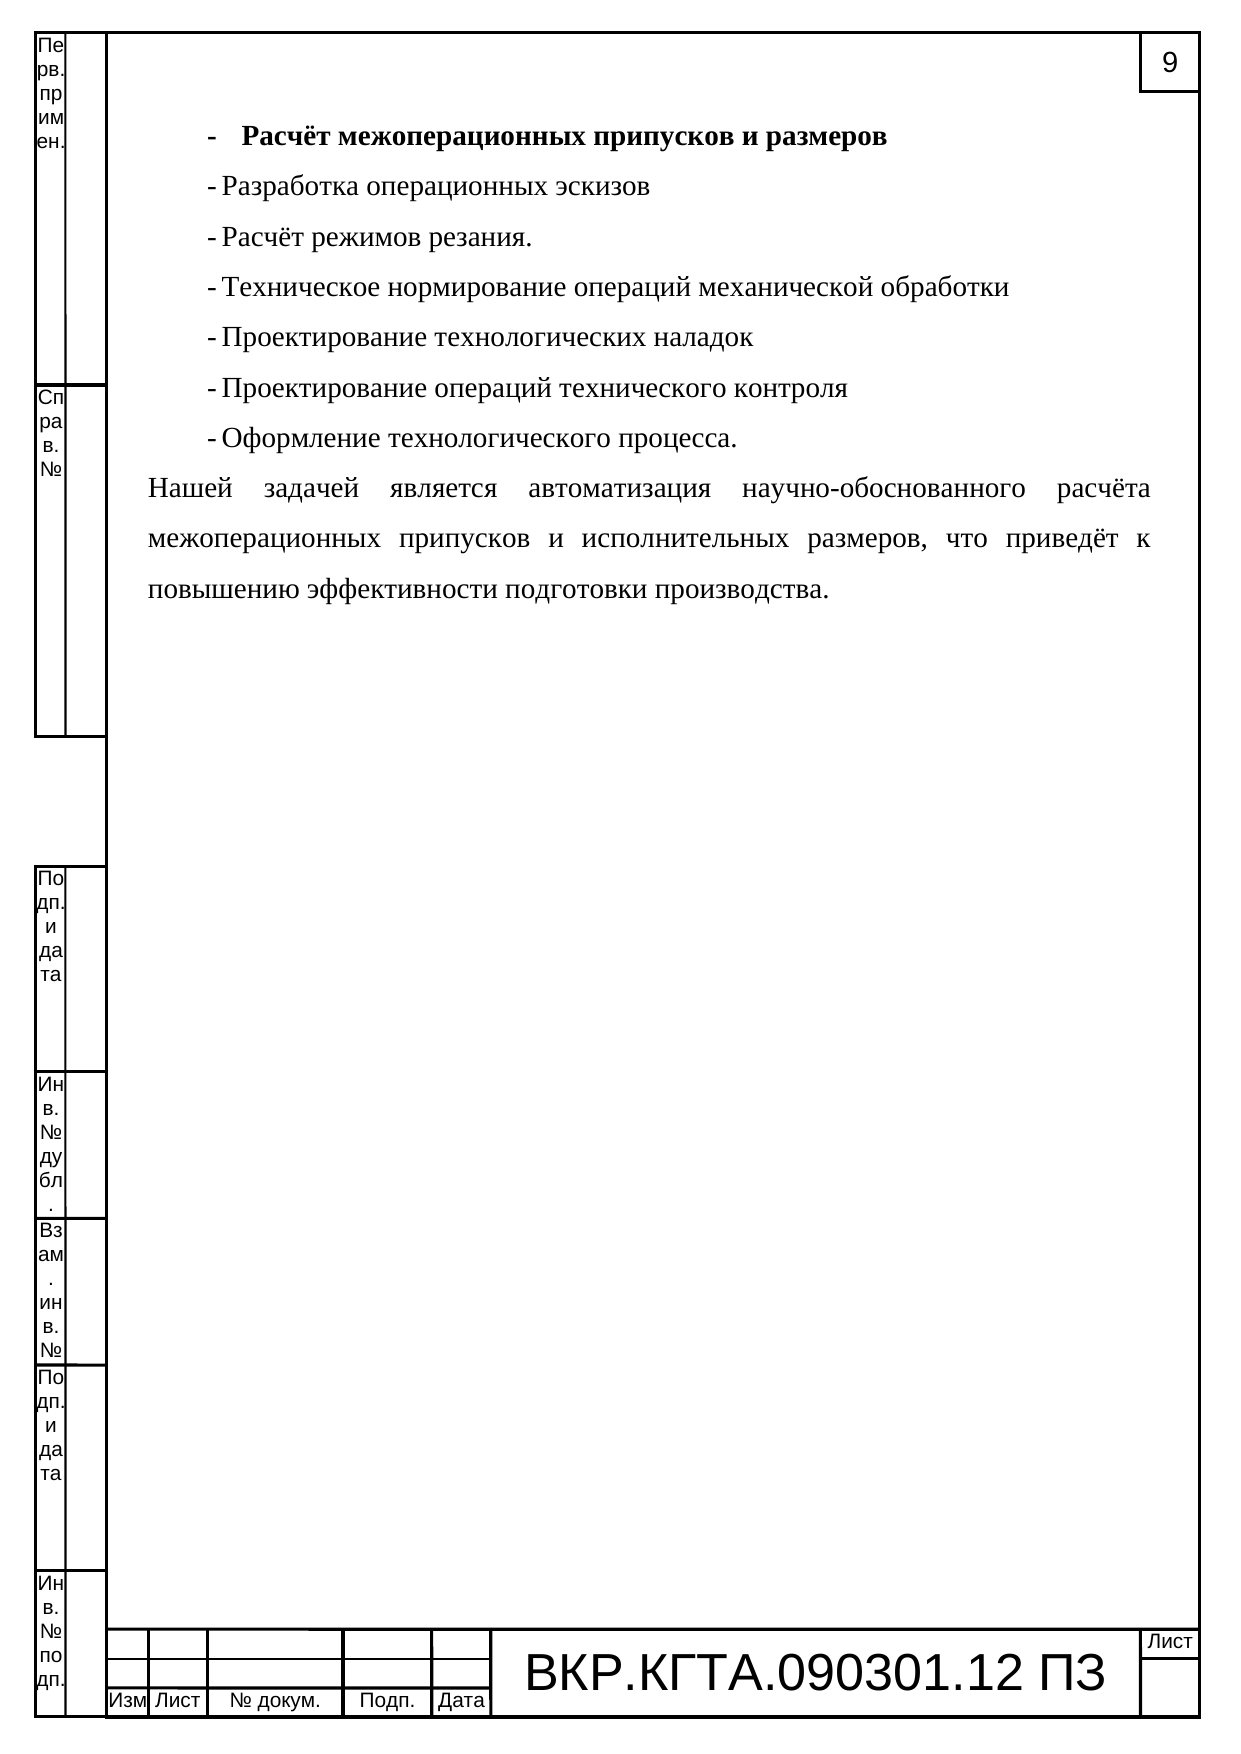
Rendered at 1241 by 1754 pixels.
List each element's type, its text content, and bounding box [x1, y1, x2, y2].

list Техническое нормирование операций механической обработки [148, 269, 1152, 303]
list Разработка операционных эскизов [148, 168, 1152, 202]
list Расчёт межоперационных припусков и размеров [148, 118, 1152, 152]
list Расчёт режимов резания. [148, 219, 1152, 252]
list Оформление технологического процесса. [148, 420, 1152, 453]
list Проектирование операций технического контроля [148, 370, 1152, 403]
text Нашей задачей является автоматизация научно-обоснованного расчёта межоперационных припусков и исполнительных размеров, что приведёт к повышению эффективности подготовки производства. [148, 470, 1152, 604]
list Проектирование технологических наладок [148, 319, 1152, 353]
